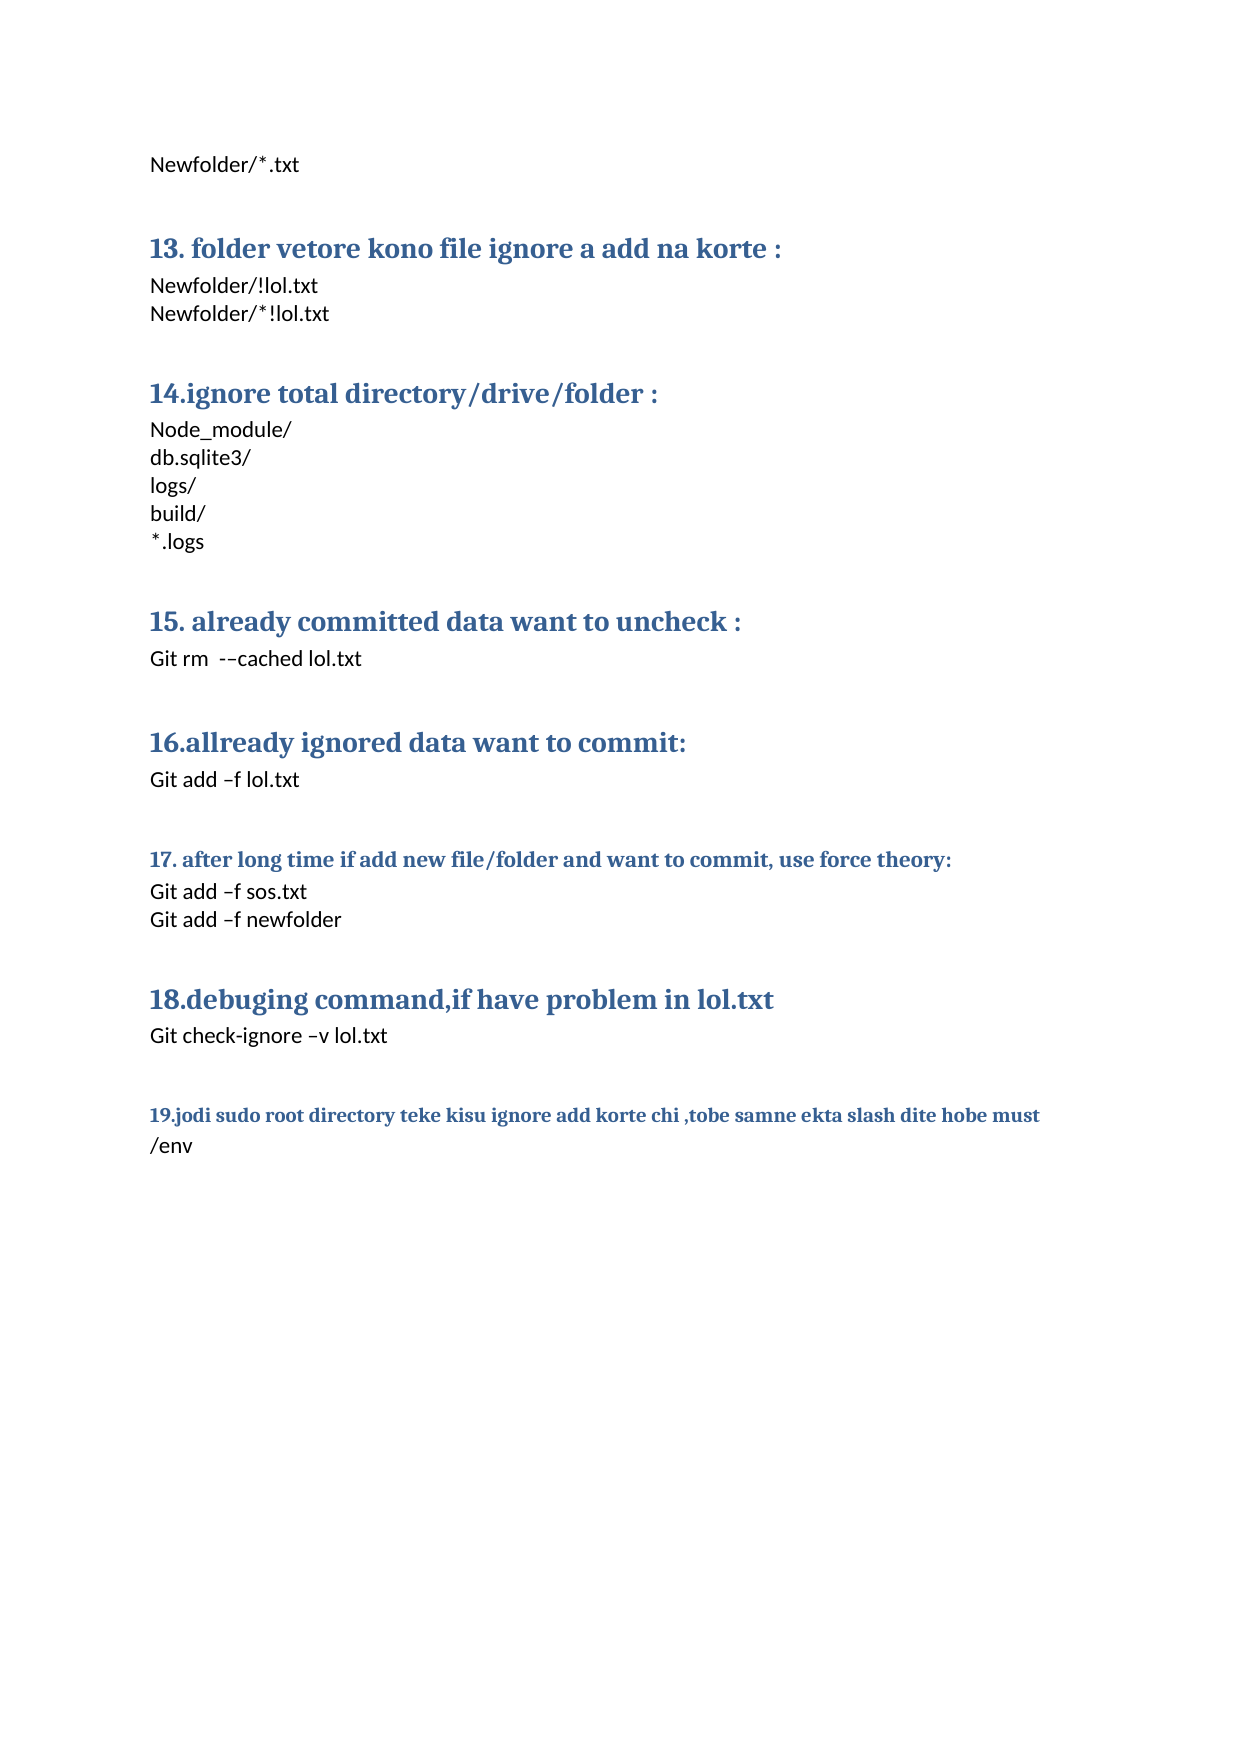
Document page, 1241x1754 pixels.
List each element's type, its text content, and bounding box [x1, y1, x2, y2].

text Node_module/ [150, 415, 1090, 443]
text Newfolder/!lol.txt [150, 271, 1090, 299]
subtitle 14.ignore total directory/drive/folder : [150, 377, 1090, 410]
text Git check-ignore –v lol.txt [150, 1022, 1090, 1050]
subtitle 15. already committed data want to uncheck : [150, 605, 1090, 639]
subtitle 17. after long time if add new file/folder and want to commit, use force theory: [150, 847, 1090, 873]
text Git add –f newfolder [150, 905, 1090, 933]
text db.sqlite3/ [150, 443, 1090, 471]
text build/ [150, 499, 1090, 527]
text logs/ [150, 471, 1090, 499]
subtitle 16.allready ignored data want to commit: [150, 726, 1090, 760]
text Git rm -–cached lol.txt [150, 644, 1090, 672]
subtitle 19.jodi sudo root directory teke kisu ignore add korte chi ,tobe samne ekta slash dite hobe must [150, 1104, 1090, 1128]
text /env [150, 1131, 1090, 1159]
text Git add –f sos.txt [150, 877, 1090, 905]
text Newfolder/*!lol.txt [150, 299, 1090, 327]
subtitle 18.debuging command,if have problem in lol.txt [150, 983, 1090, 1017]
text Git add –f lol.txt [150, 765, 1090, 793]
text *.logs [150, 527, 1090, 555]
subtitle 13. folder vetore kono file ignore a add na korte : [150, 232, 1090, 266]
text Newfolder/*.txt [150, 150, 1090, 178]
